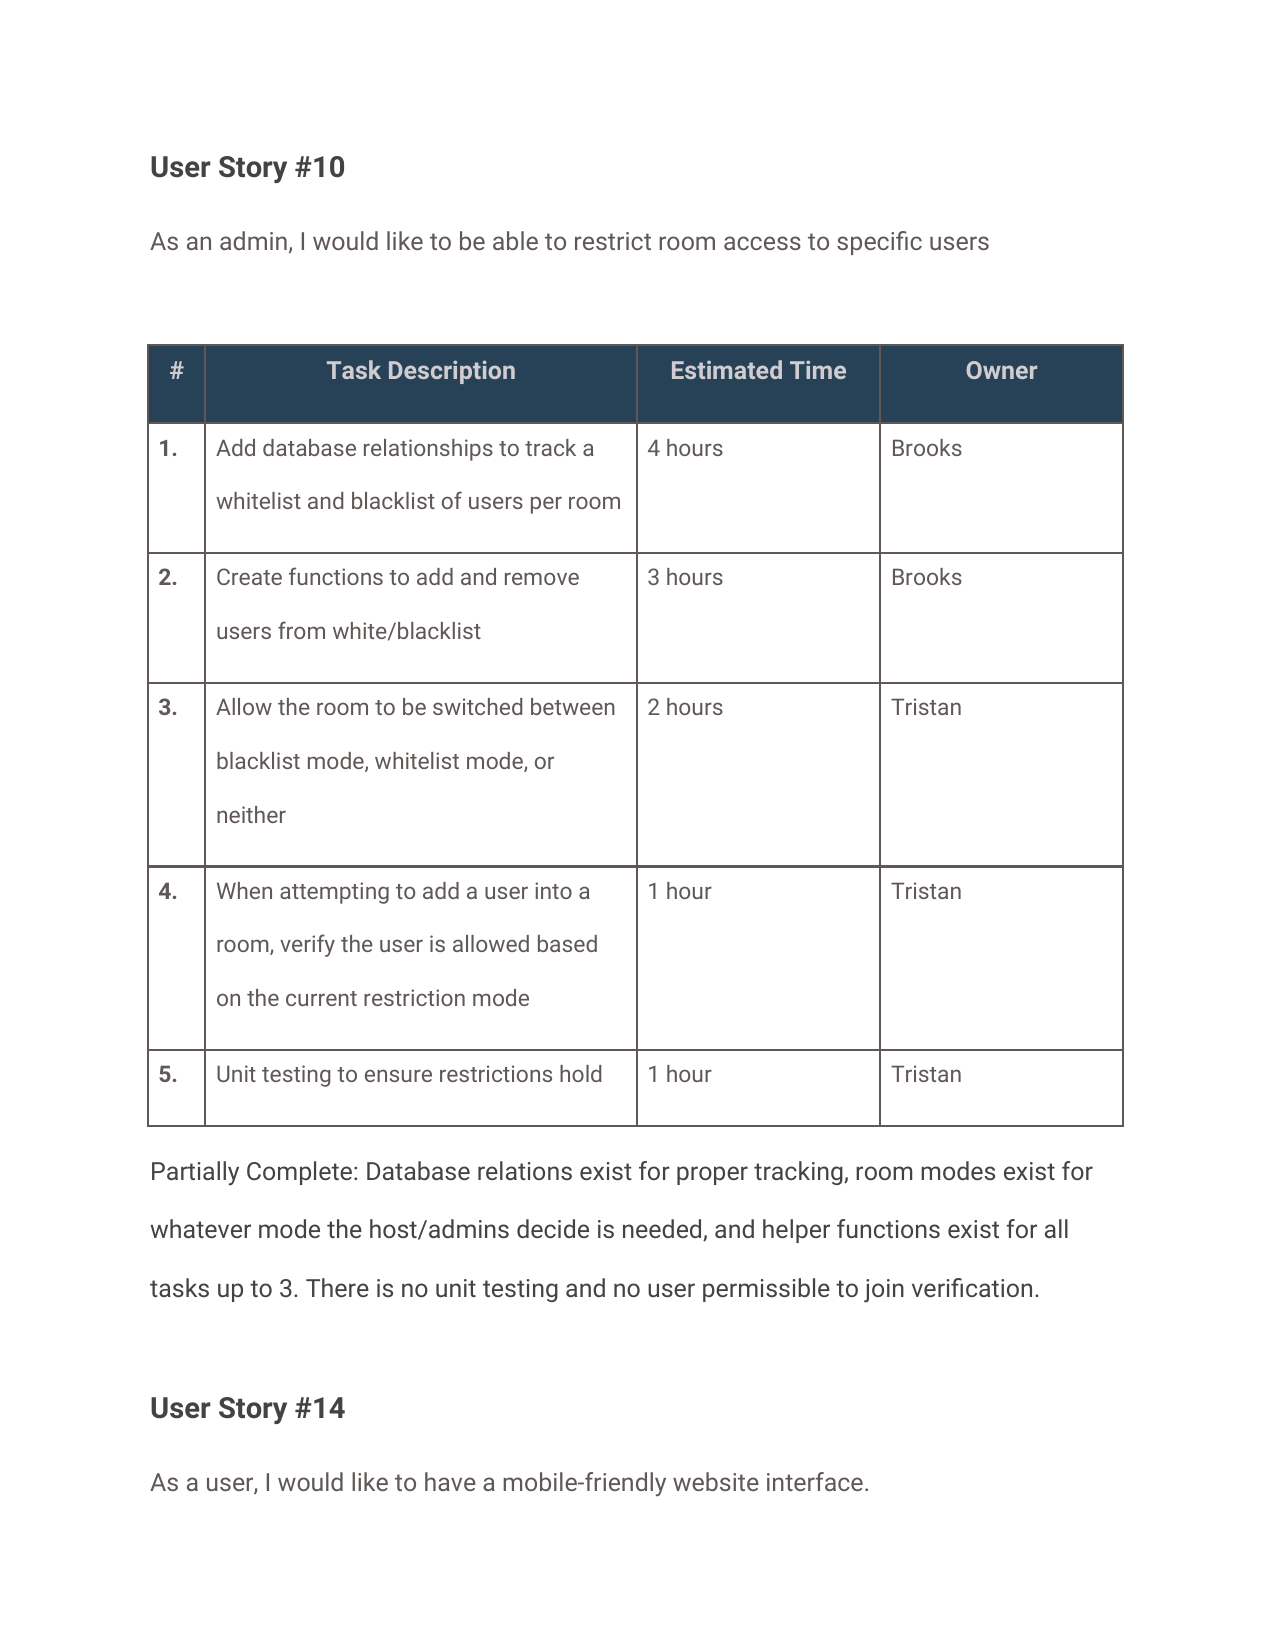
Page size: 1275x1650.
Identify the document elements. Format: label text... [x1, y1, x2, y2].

table_cell When attempting to add a user into a room, verify the user is allowed based on the current restriction mode [206, 868, 636, 1049]
table_cell 1 hour [638, 868, 879, 1049]
table_cell 4. [149, 868, 204, 1049]
subtitle User Story #10 [150, 150, 1125, 184]
table_cell Tristan [881, 684, 1122, 865]
table_cell 4 hours [638, 424, 879, 552]
table_header Estimated Time [638, 346, 879, 422]
text Partially Complete: Database relations exist for proper tracking, room modes exist for whatever mode the host/admins decide is needed, and helper functions exist for all tasks up to 3. There is no unit testing and no user permissible to join verification. [150, 1157, 1125, 1303]
table_cell Tristan [881, 1051, 1122, 1125]
table_header Task Description [206, 346, 636, 422]
table_cell Allow the room to be switched between blacklist mode, whitelist mode, or neither [206, 684, 636, 865]
table_cell Create functions to add and remove users from white/blacklist [206, 554, 636, 682]
text As a user, I would like to have a mobile-friendly website interface. [150, 1468, 1125, 1497]
table_cell 1 hour [638, 1051, 879, 1125]
table_cell 2 hours [638, 684, 879, 865]
table_header Owner [881, 346, 1122, 422]
table_cell Brooks [881, 424, 1122, 552]
table_cell 5. [149, 1051, 204, 1125]
table_cell 2. [149, 554, 204, 682]
subtitle User Story #14 [150, 1391, 1125, 1426]
table_cell Brooks [881, 554, 1122, 682]
table_cell Tristan [881, 868, 1122, 1049]
table_cell 1. [149, 424, 204, 552]
table_cell 3 hours [638, 554, 879, 682]
table_cell Unit testing to ensure restrictions hold [206, 1051, 636, 1125]
text As an admin, I would like to be able to restrict room access to specific users [150, 227, 1125, 256]
table_header # [149, 346, 204, 422]
table_cell Add database relationships to track a whitelist and blacklist of users per room [206, 424, 636, 552]
table_cell 3. [149, 684, 204, 865]
